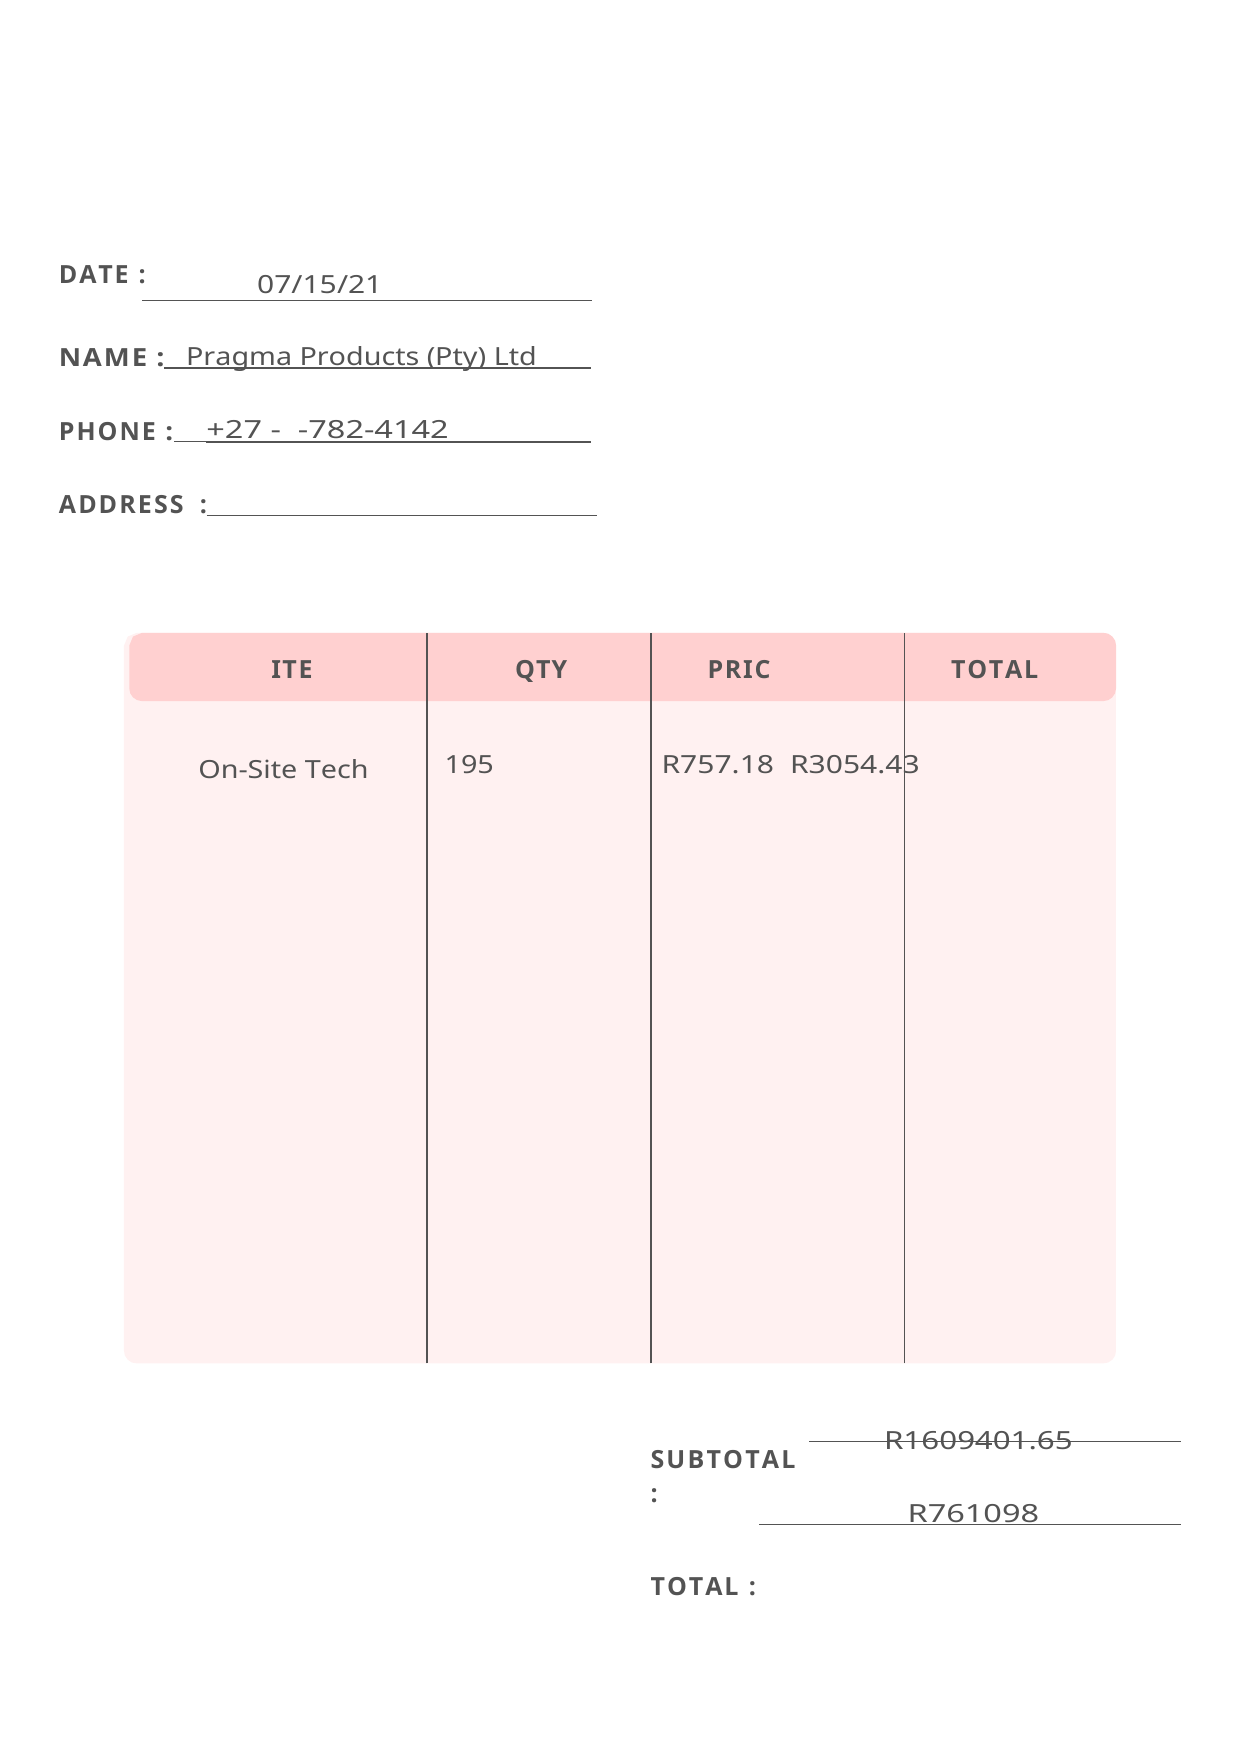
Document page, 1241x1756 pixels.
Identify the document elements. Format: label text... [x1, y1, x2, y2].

text 07/15/21 [257, 266, 1128, 300]
text PHONE : +27 - -782-4142 [59, 412, 1128, 447]
text TOTAL : [650, 1569, 808, 1603]
text SUBTOTAL : [650, 1442, 808, 1510]
text R1609401.65 R761098 [884, 1442, 1111, 1524]
text R1609401.65 R761098 [884, 1422, 1111, 1441]
text DATE : [59, 257, 149, 291]
text ADDRESS : [59, 486, 1128, 520]
text NAME : Pragma Products (Pty) Ltd [59, 338, 1128, 374]
